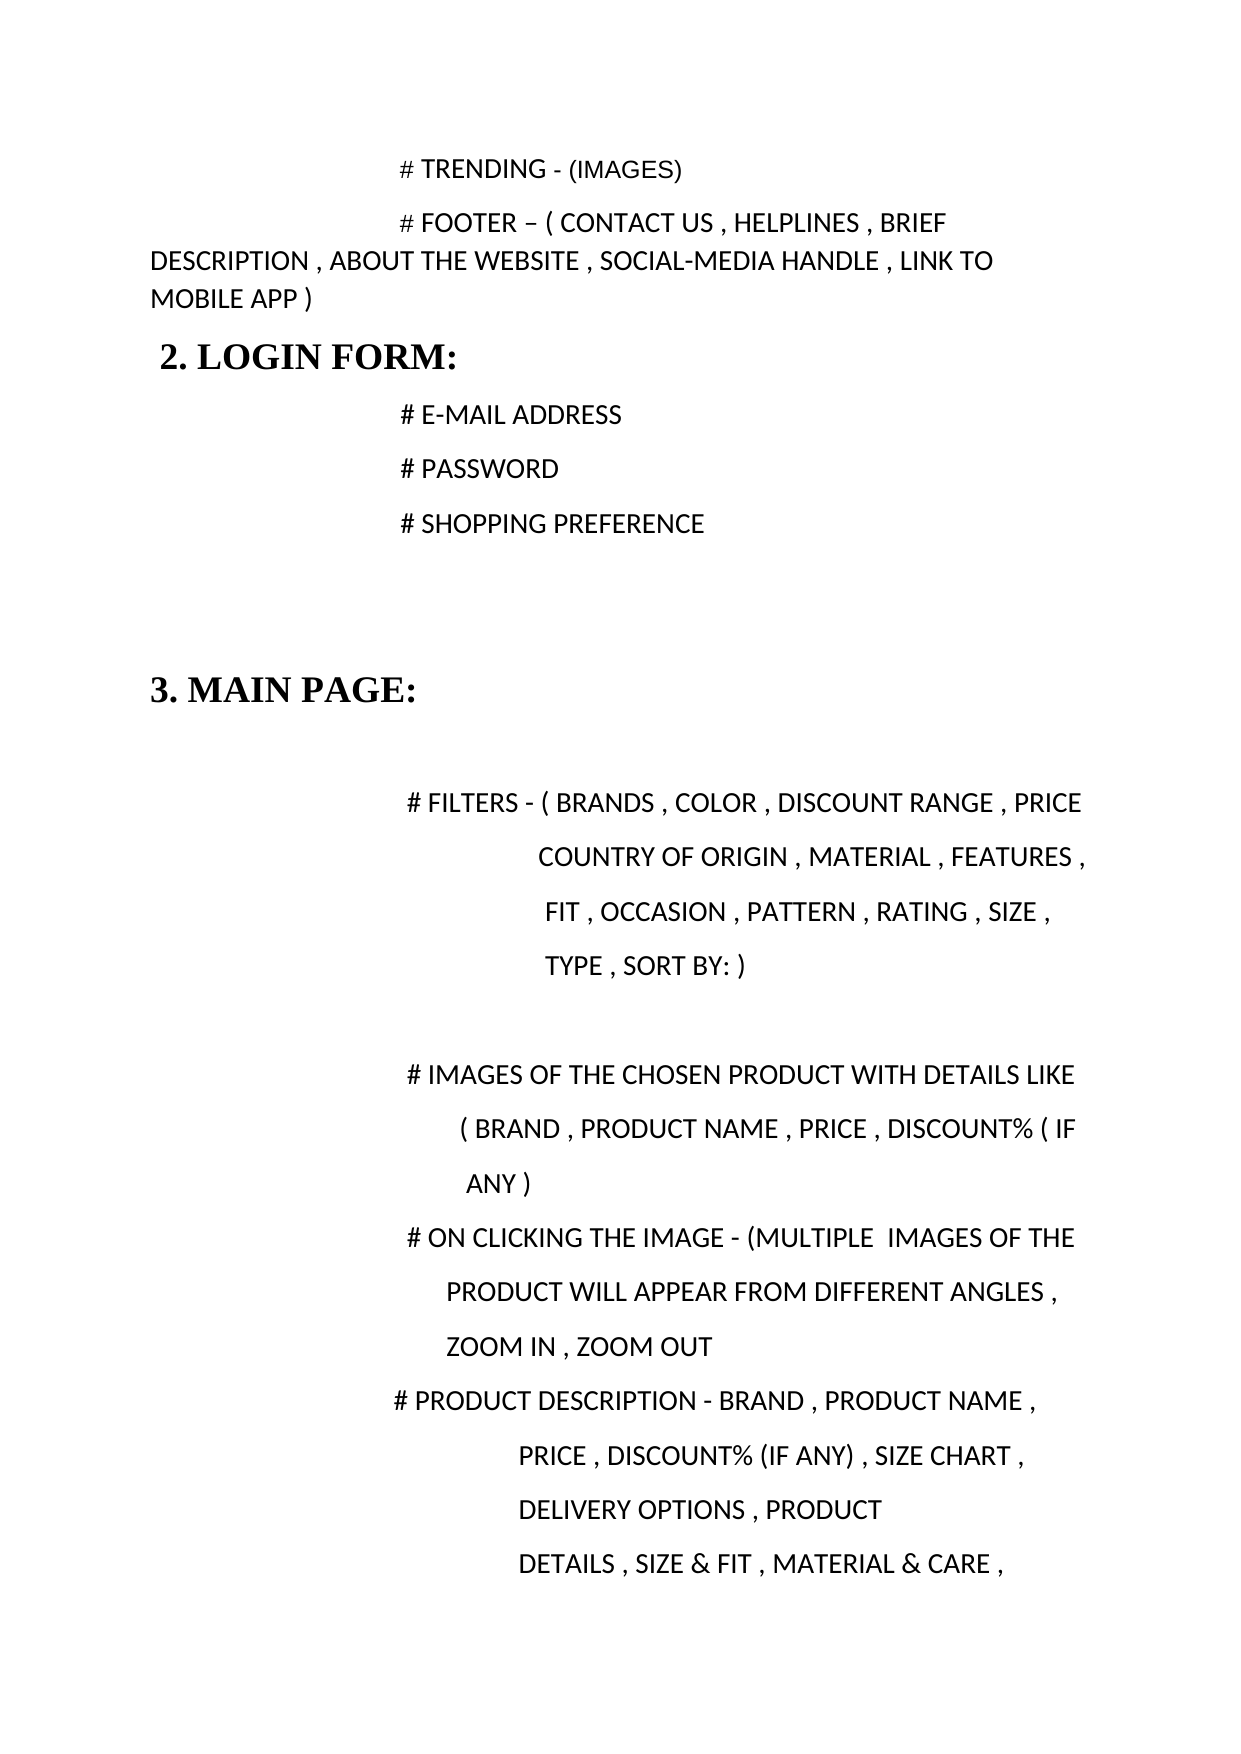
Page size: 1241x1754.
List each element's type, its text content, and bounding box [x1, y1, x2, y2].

text # FOOTER – ( CONTACT US , HELPLINES , BRIEF DESCRIPTION , ABOUT THE WEBSITE , SOCIAL-MEDIA HANDLE , LINK TO MOBILE APP ) [150, 204, 1090, 315]
text TYPE , SORT BY: ) [150, 947, 1090, 983]
text COUNTRY OF ORIGIN , MATERIAL , FEATURES , [150, 838, 1090, 874]
text ZOOM IN , ZOOM OUT [150, 1328, 1090, 1363]
text ANY ) [150, 1165, 1090, 1200]
text # PRODUCT DESCRIPTION - BRAND , PRODUCT NAME , [150, 1382, 1090, 1418]
text # E-MAIL ADDRESS [150, 396, 1090, 432]
text 3. MAIN PAGE: [150, 668, 1090, 711]
text # TRENDING - (IMAGES) [150, 150, 1090, 186]
list LOGIN FORM: [159, 334, 1090, 377]
text # PASSWORD [150, 450, 1090, 486]
text # FILTERS - ( BRANDS , COLOR , DISCOUNT RANGE , PRICE [150, 784, 1090, 820]
text ( BRAND , PRODUCT NAME , PRICE , DISCOUNT% ( IF [150, 1110, 1090, 1146]
text PRODUCT WILL APPEAR FROM DIFFERENT ANGLES , [150, 1273, 1090, 1309]
text # IMAGES OF THE CHOSEN PRODUCT WITH DETAILS LIKE [150, 1056, 1090, 1092]
text DELIVERY OPTIONS , PRODUCT [150, 1491, 1090, 1527]
text DETAILS , SIZE & FIT , MATERIAL & CARE , [150, 1545, 1090, 1581]
text # SHOPPING PREFERENCE [150, 505, 1090, 540]
text # ON CLICKING THE IMAGE - (MULTIPLE IMAGES OF THE [150, 1219, 1090, 1255]
text PRICE , DISCOUNT% (IF ANY) , SIZE CHART , [150, 1437, 1090, 1472]
text FIT , OCCASION , PATTERN , RATING , SIZE , [150, 893, 1090, 928]
